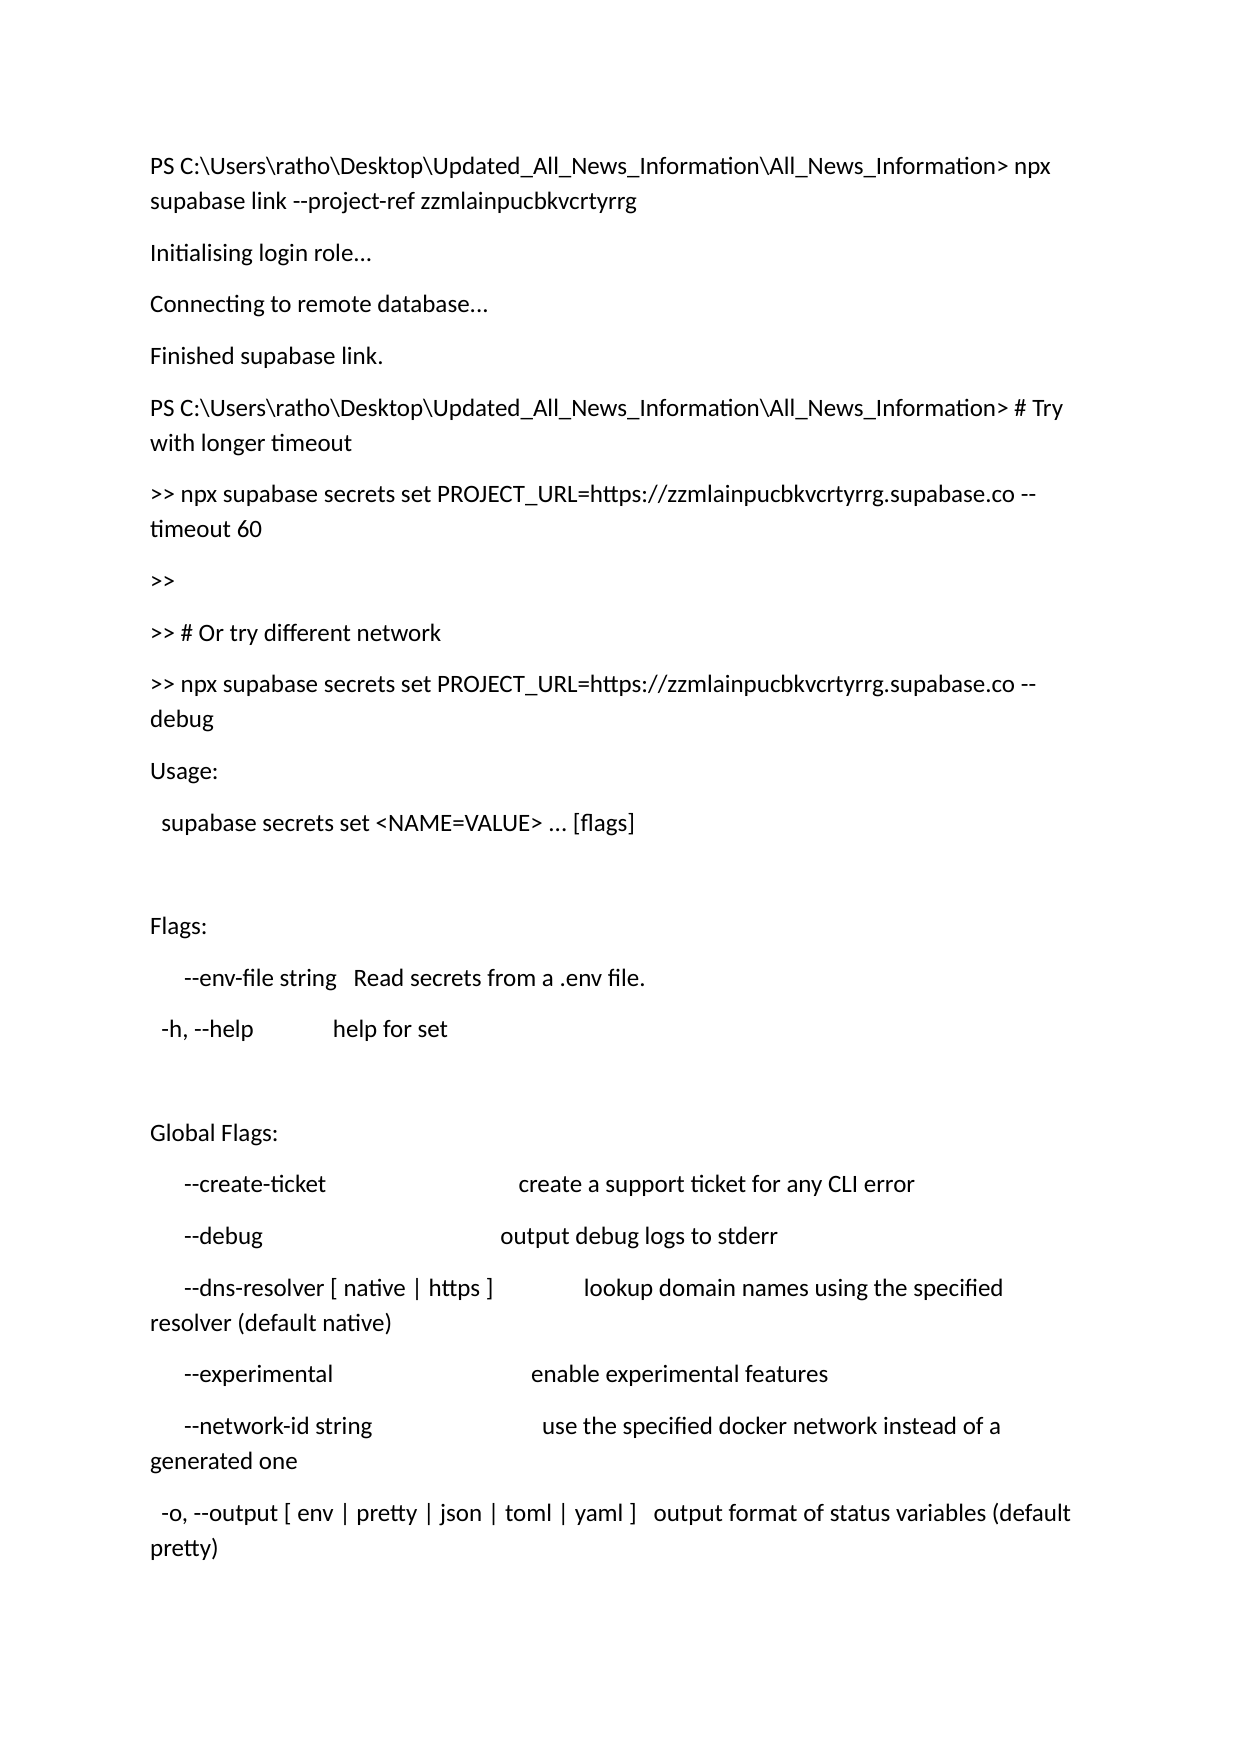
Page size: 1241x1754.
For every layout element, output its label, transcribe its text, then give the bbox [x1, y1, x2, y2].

text supabase secrets set <NAME=VALUE> ... [flags] [150, 807, 1090, 837]
text Usage: [150, 755, 1090, 786]
text Connecting to remote database... [150, 288, 1090, 319]
text --create-ticket create a support ticket for any CLI error [150, 1168, 1090, 1199]
text --network-id string use the specified docker network instead of a generated one [150, 1410, 1090, 1476]
text PS C:\Users\ratho\Desktop\Updated_All_News_Information\All_News_Information> # Try with longer timeout [150, 392, 1090, 457]
text Initialising login role... [150, 237, 1090, 267]
text --experimental enable experimental features [150, 1358, 1090, 1389]
text Finished supabase link. [150, 340, 1090, 371]
text --debug output debug logs to stderr [150, 1220, 1090, 1251]
text >> [150, 565, 1090, 596]
text PS C:\Users\ratho\Desktop\Updated_All_News_Information\All_News_Information> npx supabase link --project-ref zzmlainpucbkvcrtyrrg [150, 150, 1090, 216]
text Flags: [150, 910, 1090, 941]
text >> npx supabase secrets set PROJECT_URL=https://zzmlainpucbkvcrtyrrg.supabase.co --timeout 60 [150, 478, 1090, 544]
text --env-file string Read secrets from a .env file. [150, 962, 1090, 992]
text >> # Or try different network [150, 617, 1090, 647]
text Global Flags: [150, 1117, 1090, 1147]
text >> npx supabase secrets set PROJECT_URL=https://zzmlainpucbkvcrtyrrg.supabase.co --debug [150, 668, 1090, 734]
text -h, --help help for set [150, 1013, 1090, 1044]
text -o, --output [ env | pretty | json | toml | yaml ] output format of status variables (default pretty) [150, 1497, 1090, 1562]
text --dns-resolver [ native | https ] lookup domain names using the specified resolver (default native) [150, 1272, 1090, 1337]
